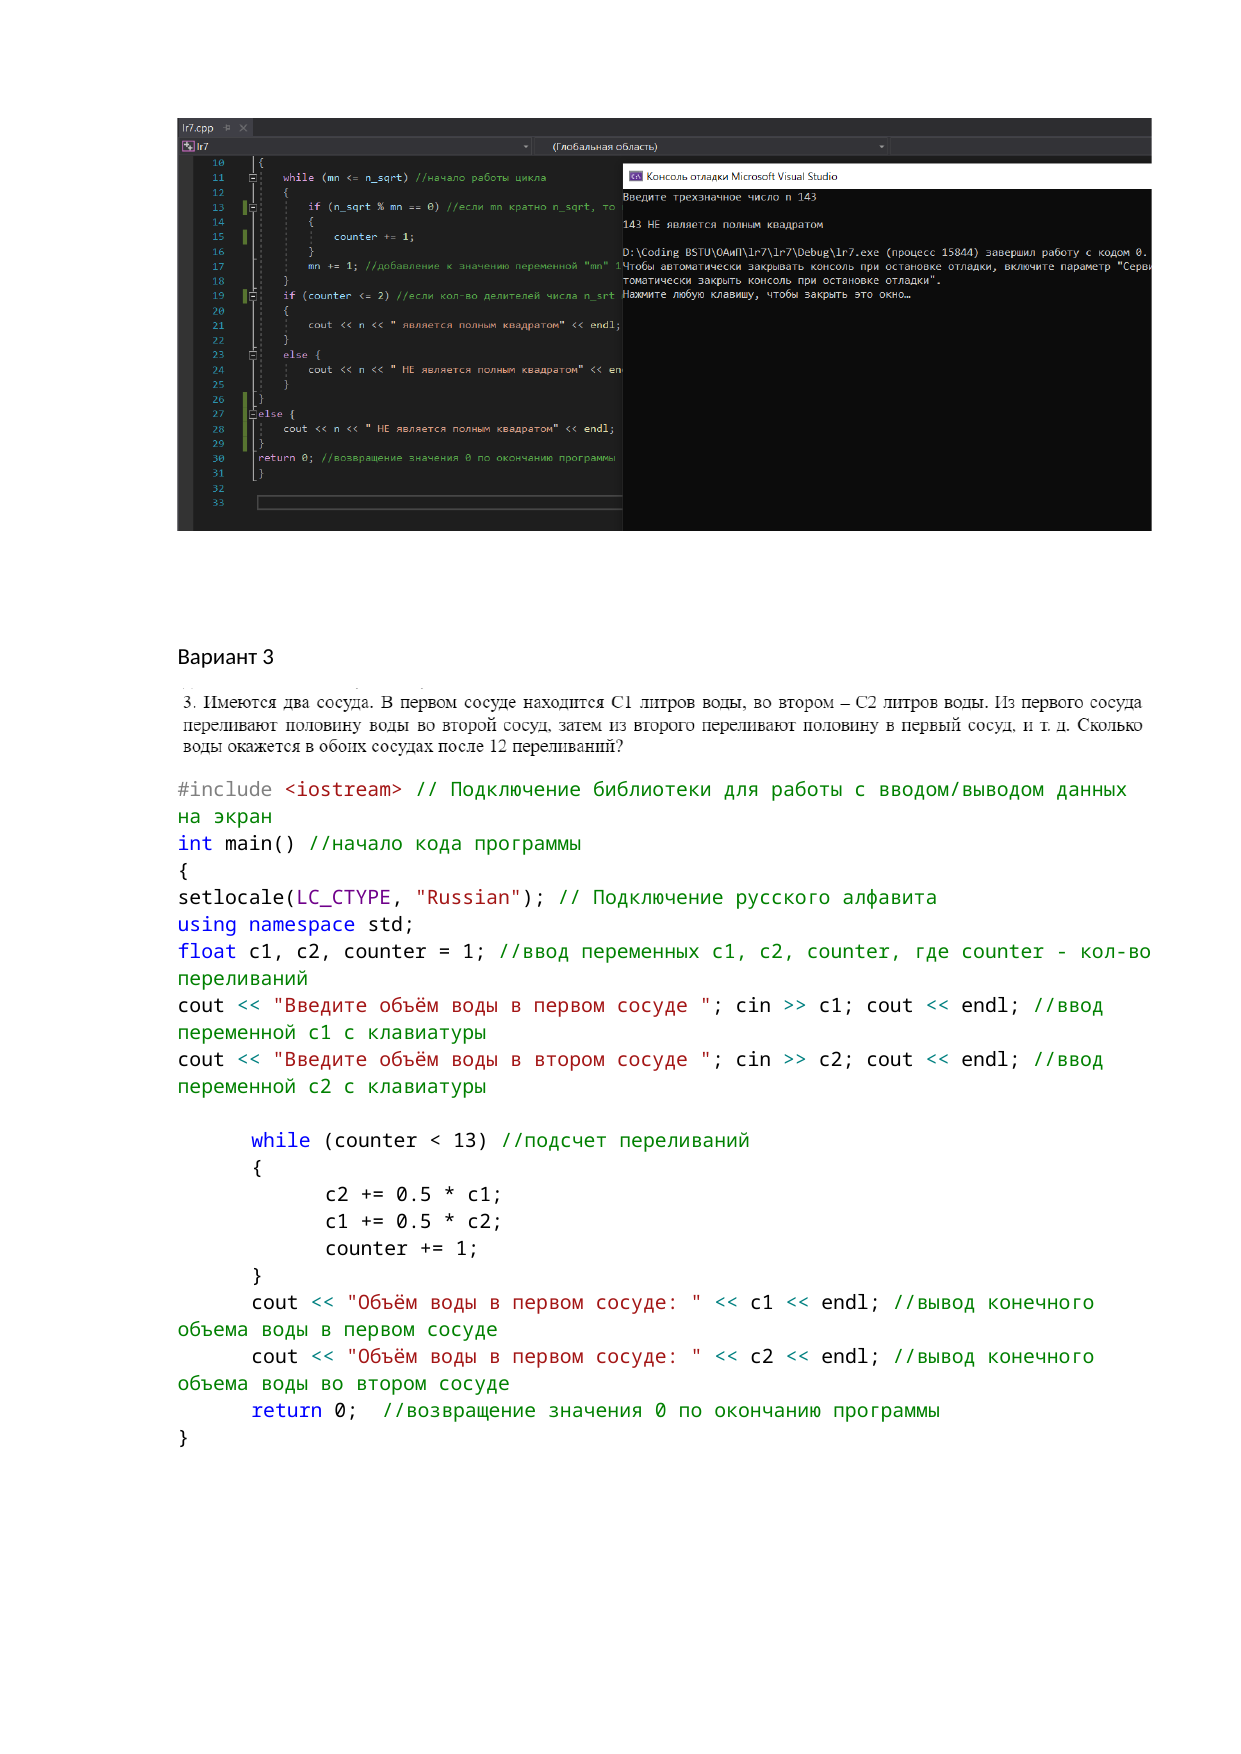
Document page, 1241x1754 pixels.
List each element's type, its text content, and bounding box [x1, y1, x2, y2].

text c2 += 0.5 * c1; [177, 1180, 1152, 1207]
picture [177, 118, 1152, 531]
text float c1, c2, counter = 1; //ввод переменных c1, c2, counter, где counter - кол-во переливаний [177, 937, 1152, 991]
text return 0; //возвращение значения 0 по окончанию программы [177, 1396, 1152, 1423]
text } [177, 1261, 1152, 1288]
text #include <iostream> // Подключение библиотеки для работы с вводом/выводом данных на экран [177, 775, 1152, 829]
text while (counter < 13) //подсчет переливаний [177, 1126, 1152, 1153]
text c1 += 0.5 * c2; [177, 1207, 1152, 1234]
text cout << "Объём воды в первом сосуде: " << c2 << endl; //вывод конечного объема воды во втором сосуде [177, 1342, 1152, 1396]
text cout << "Объём воды в первом сосуде: " << c1 << endl; //вывод конечного объема воды в первом сосуде [177, 1288, 1152, 1342]
text { [177, 856, 1152, 883]
text counter += 1; [177, 1234, 1152, 1261]
text Вариант 3 [177, 642, 1152, 670]
text { [177, 1153, 1152, 1180]
text using namespace std; [177, 910, 1152, 937]
text cout << "Введите объём воды в втором сосуде "; cin >> c2; cout << endl; //ввод переменной c2 с клавиатуры [177, 1045, 1152, 1099]
text setlocale(LC_CTYPE, "Russian"); // Подключение русского алфавита [177, 883, 1152, 910]
text int main() //начало кода программы [177, 829, 1152, 856]
picture [177, 688, 1152, 757]
text } [177, 1423, 1152, 1450]
text cout << "Введите объём воды в первом сосуде "; cin >> c1; cout << endl; //ввод переменной c1 с клавиатуры [177, 991, 1152, 1045]
